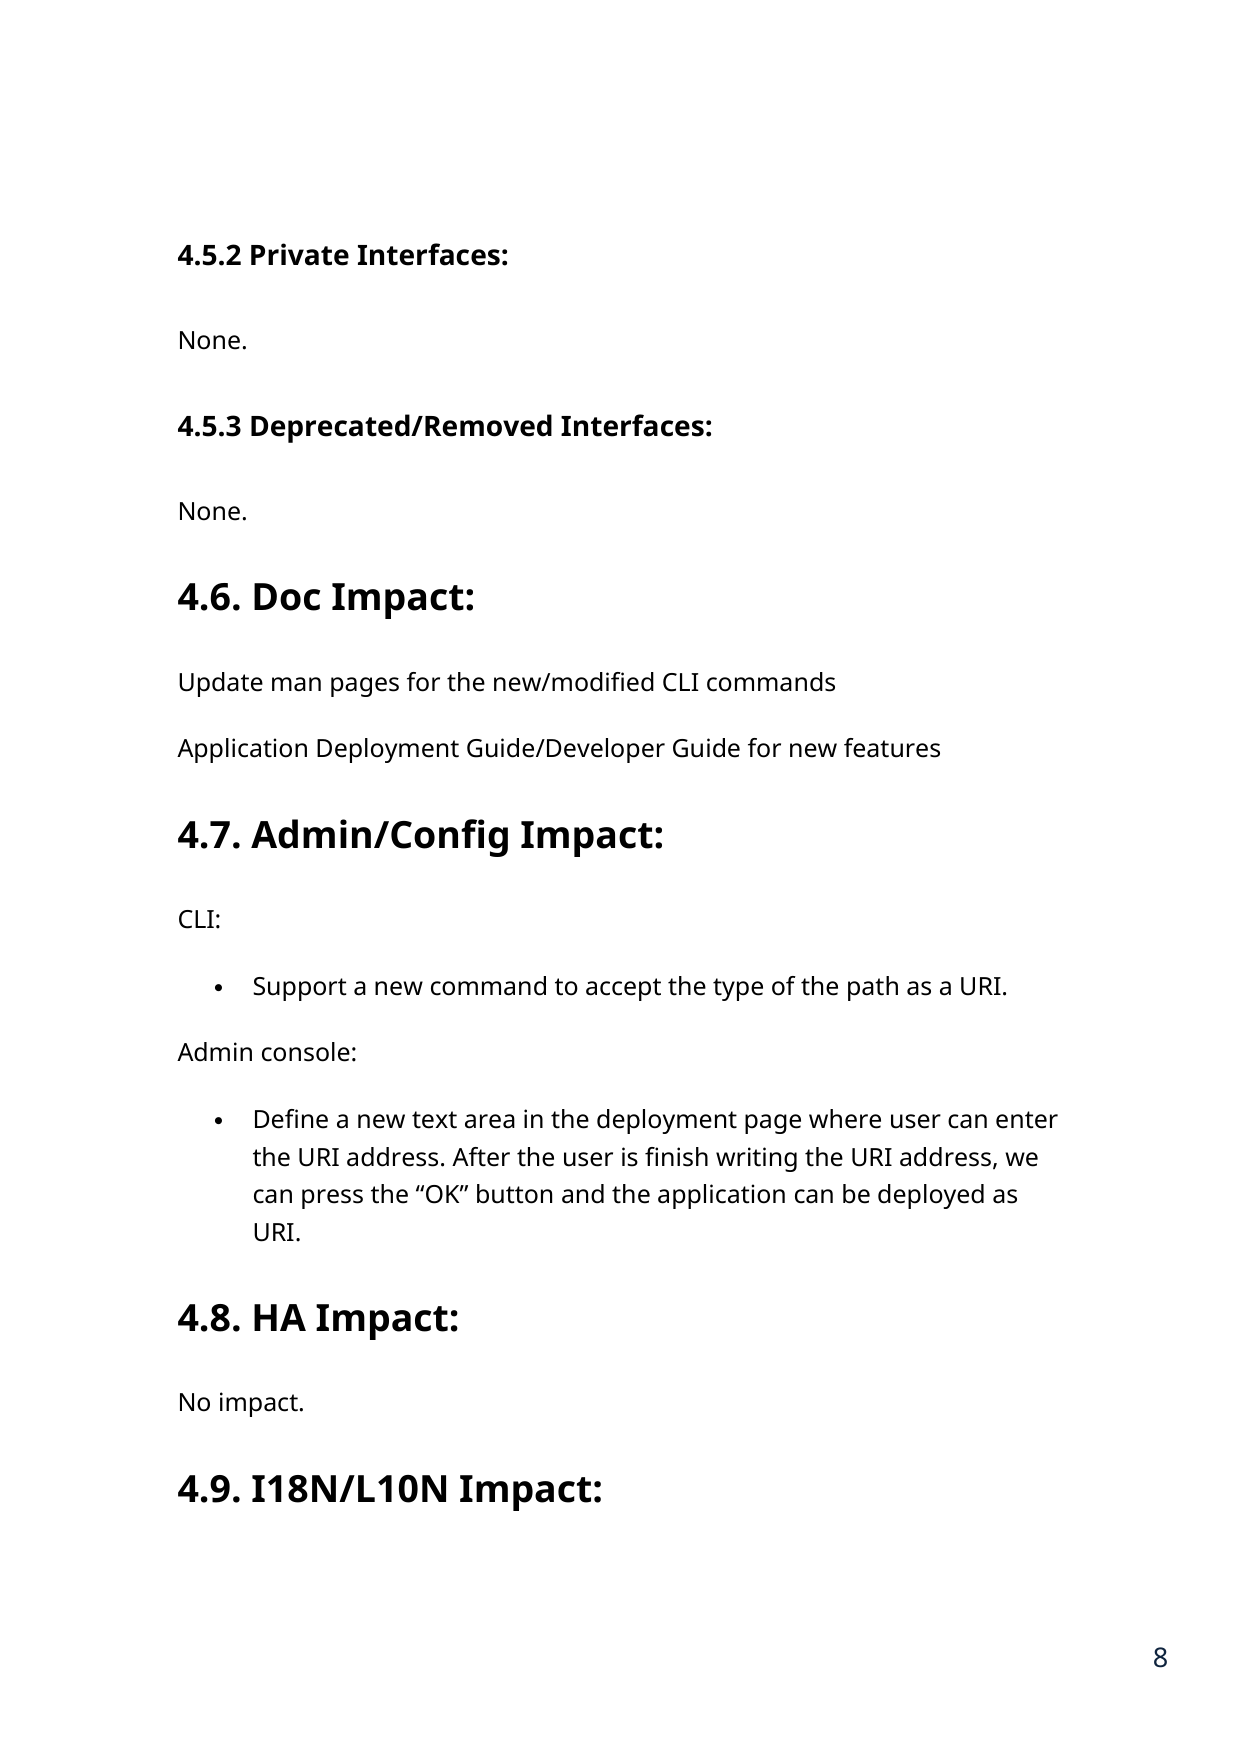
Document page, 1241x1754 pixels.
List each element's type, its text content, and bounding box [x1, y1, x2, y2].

text 4.5.2 Private Interfaces: [177, 217, 1063, 292]
list Support a new command to accept the type of the path as a URI. [215, 967, 1063, 1004]
text Update man pages for the new/modified CLI commands [177, 663, 1063, 700]
list Define a new text area in the deployment page where user can enter the URI address. After the user is finish writing the URI address, we can press the “OK” button and the application can be deployed as URI. [215, 1100, 1063, 1250]
text 4.9. I18N/L10N Impact: [177, 1450, 1063, 1525]
text None. [177, 321, 1063, 358]
text Admin console: [177, 1033, 1063, 1071]
text Application Deployment Guide/Developer Guide for new features [177, 729, 1063, 767]
text 4.8. HA Impact: [177, 1279, 1063, 1354]
text 4.6. Doc Impact: [177, 558, 1063, 633]
text 4.7. Admin/Config Impact: [177, 796, 1063, 871]
text CLI: [177, 900, 1063, 938]
text 4.5.3 Deprecated/Removed Interfaces: [177, 388, 1063, 463]
text None. [177, 492, 1063, 529]
text No impact. [177, 1383, 1063, 1421]
